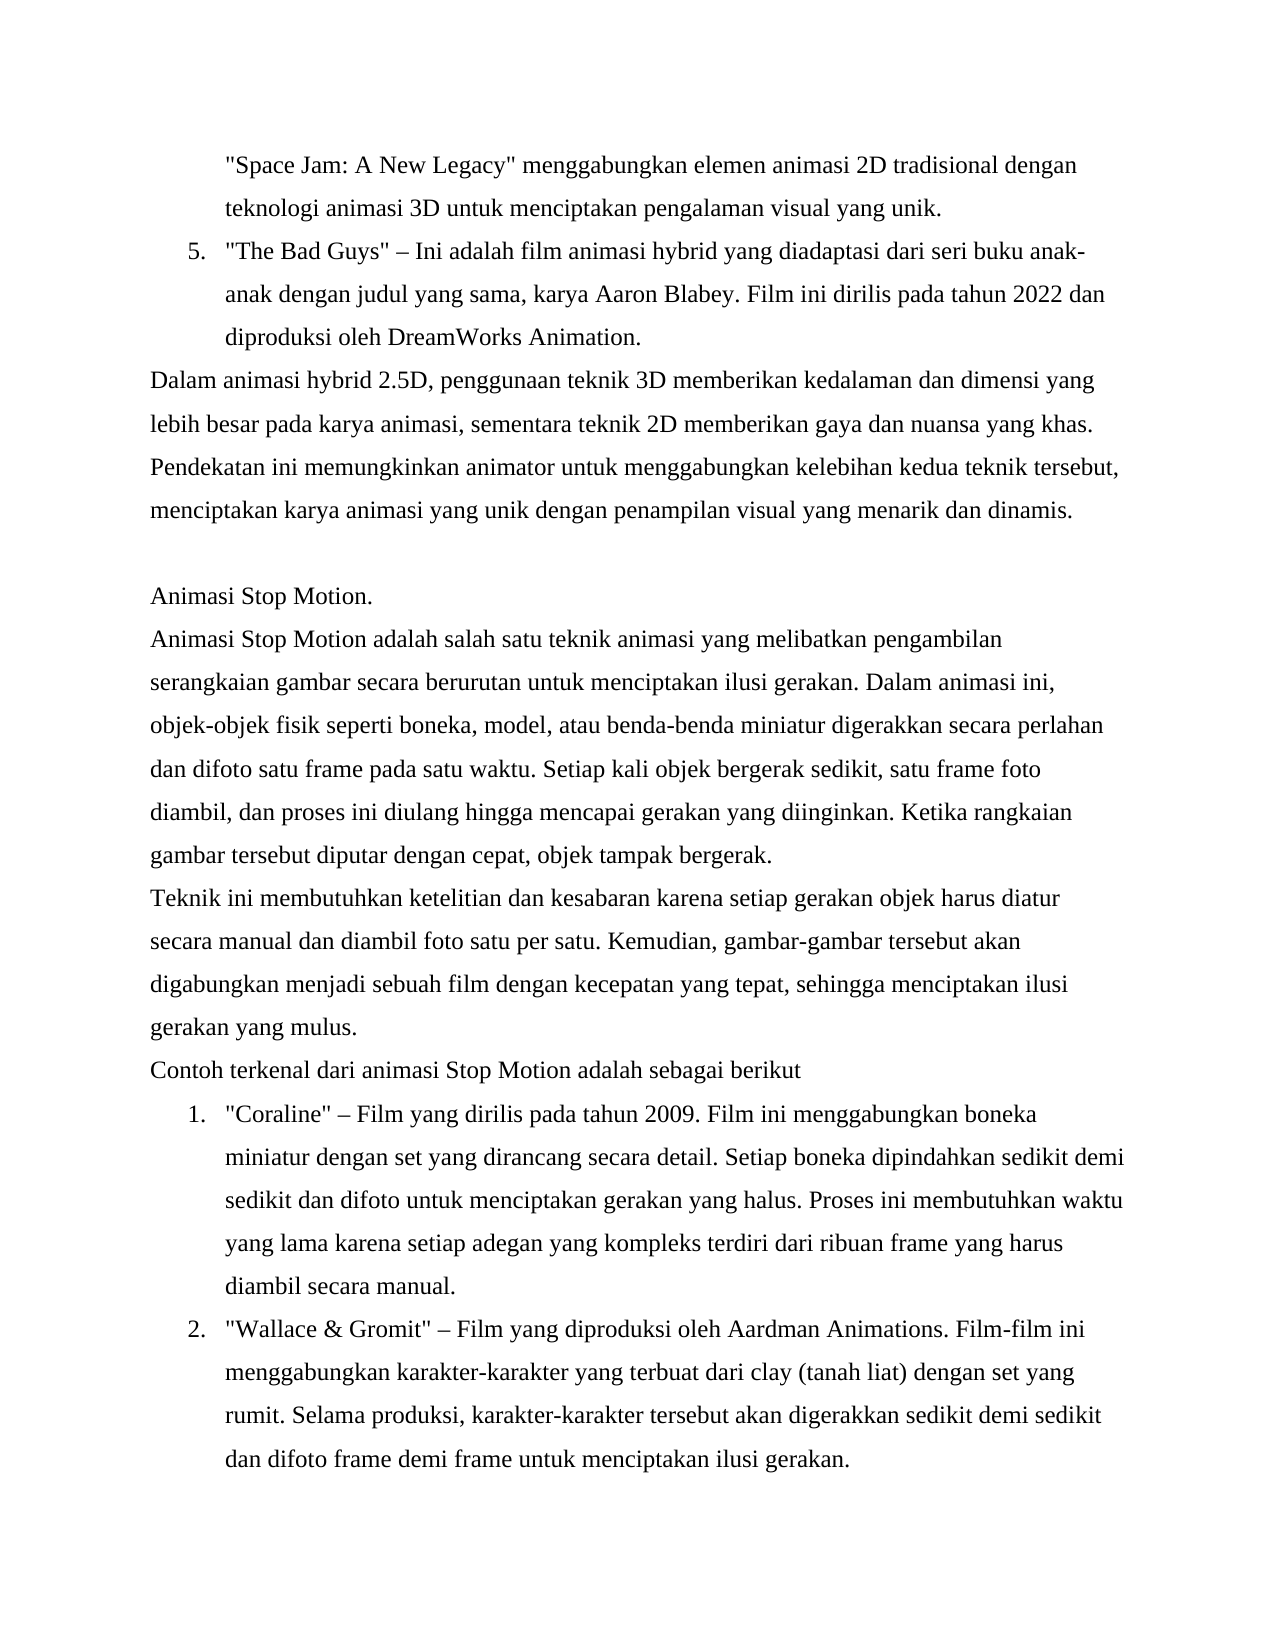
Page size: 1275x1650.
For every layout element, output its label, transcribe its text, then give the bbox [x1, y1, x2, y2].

text Dalam animasi hybrid 2.5D, penggunaan teknik 3D memberikan kedalaman dan dimensi yang lebih besar pada karya animasi, sementara teknik 2D memberikan gaya dan nuansa yang khas. Pendekatan ini memungkinkan animator untuk menggabungkan kelebihan kedua teknik tersebut, menciptakan karya animasi yang unik dengan penampilan visual yang menarik dan dinamis. [150, 366, 1125, 524]
text Animasi Stop Motion adalah salah satu teknik animasi yang melibatkan pengambilan serangkaian gambar secara berurutan untuk menciptakan ilusi gerakan. Dalam animasi ini, objek-objek fisik seperti boneka, model, atau benda-benda miniatur digerakkan secara perlahan dan difoto satu frame pada satu waktu. Setiap kali objek bergerak sedikit, satu frame foto diambil, dan proses ini diulang hingga mencapai gerakan yang diinginkan. Ketika rangkaian gambar tersebut diputar dengan cepat, objek tampak bergerak. [150, 624, 1125, 869]
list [187, 150, 1125, 222]
list "Coraline" – Film yang dirilis pada tahun 2009. Film ini menggabungkan boneka miniatur dengan set yang dirancang secara detail. Setiap boneka dipindahkan sedikit demi sedikit dan difoto untuk menciptakan gerakan yang halus. Proses ini membutuhkan waktu yang lama karena setiap adegan yang kompleks terdiri dari ribuan frame yang harus diambil secara manual. [187, 1099, 1125, 1300]
list "Wallace & Gromit" – Film yang diproduksi oleh Aardman Animations. Film-film ini menggabungkan karakter-karakter yang terbuat dari clay (tanah liat) dengan set yang rumit. Selama produksi, karakter-karakter tersebut akan digerakkan sedikit demi sedikit dan difoto frame demi frame untuk menciptakan ilusi gerakan. [187, 1314, 1125, 1472]
list "The Bad Guys" – Ini adalah film animasi hybrid yang diadaptasi dari seri buku anak-anak dengan judul yang sama, karya Aaron Blabey. Film ini dirilis pada tahun 2022 dan diproduksi oleh DreamWorks Animation. [187, 236, 1125, 351]
text Teknik ini membutuhkan ketelitian dan kesabaran karena setiap gerakan objek harus diatur secara manual dan diambil foto satu per satu. Kemudian, gambar-gambar tersebut akan digabungkan menjadi sebuah film dengan kecepatan yang tepat, sehingga menciptakan ilusi gerakan yang mulus. [150, 883, 1125, 1041]
text Contoh terkenal dari animasi Stop Motion adalah sebagai berikut [150, 1056, 1125, 1084]
text Animasi Stop Motion. [150, 581, 1125, 610]
